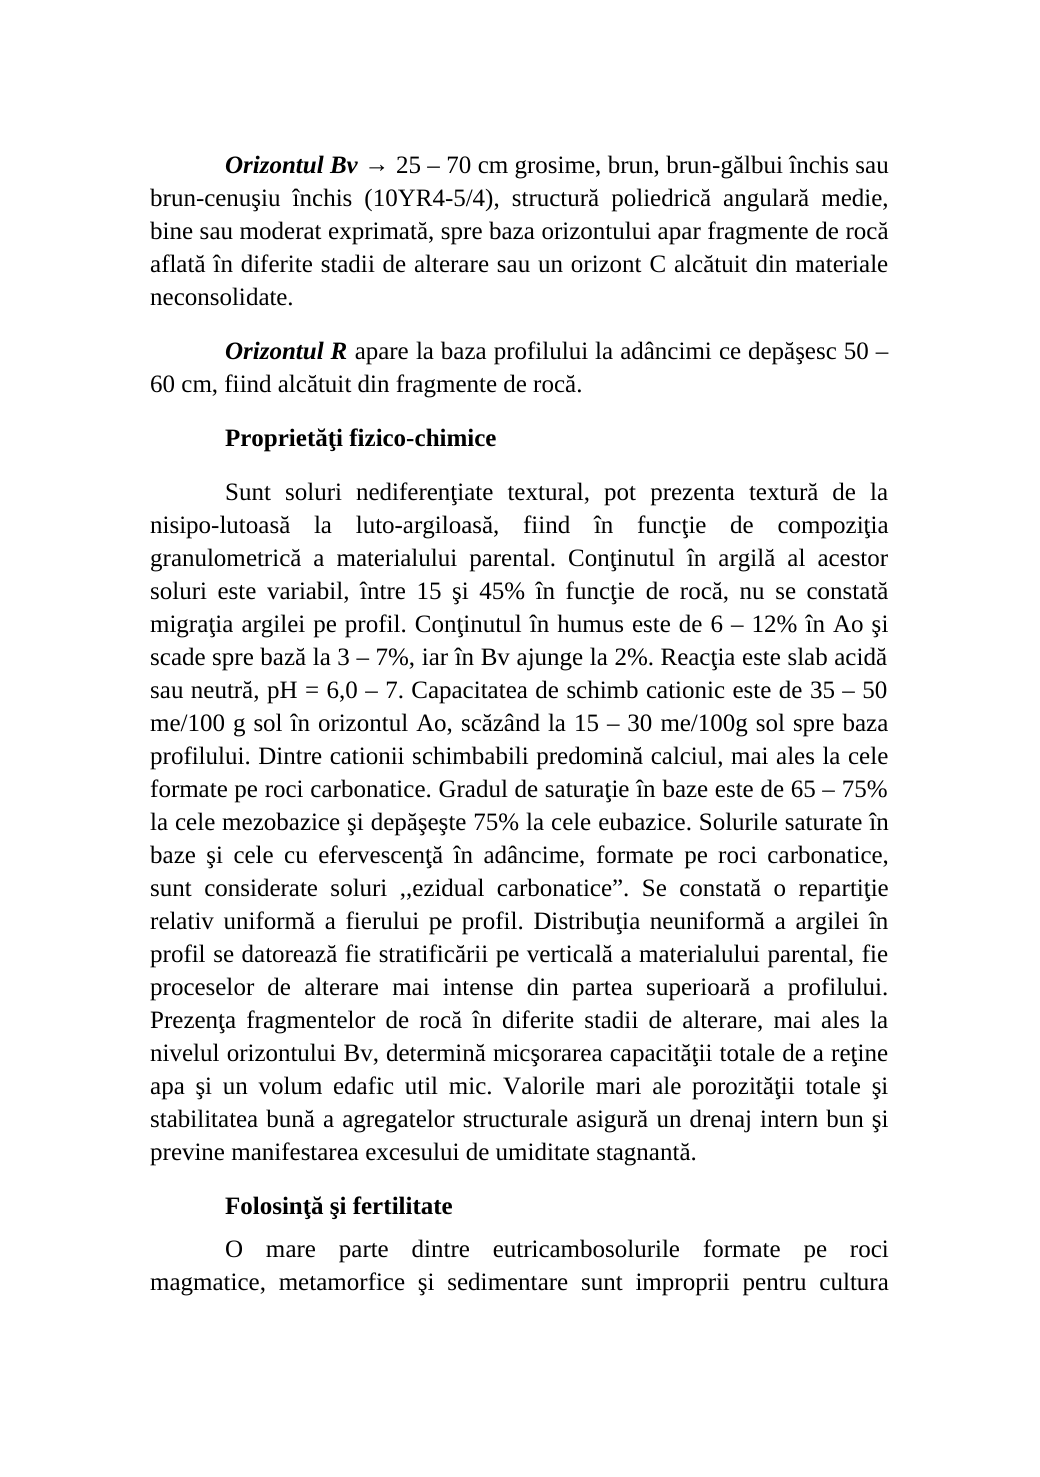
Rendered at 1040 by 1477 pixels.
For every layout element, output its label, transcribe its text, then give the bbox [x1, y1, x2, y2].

text Orizontul Bv 25 – 70 cm grosime, brun, brun-gălbui închis sau brun-cenuşiu închis (10YR4-5/4), structură poliedrică angulară medie, bine sau moderat exprimată, spre baza orizontului apar fragmente de rocă aflată în diferite stadii de alterare sau un orizont C alcătuit din materiale neconsolidate. [150, 150, 889, 311]
text Proprietăţi fizico-chimice [150, 423, 889, 452]
text Orizontul R apare la baza profilului la adâncimi ce depăşesc 50 – 60 cm, fiind alcătuit din fragmente de rocă. [150, 336, 889, 398]
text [150, 1234, 889, 1296]
text Folosinţă şi fertilitate [150, 1191, 889, 1220]
text Sunt soluri nediferenţiate textural, pot prezenta textură de la nisipo-lutoasă la luto-argiloasă, fiind în funcţie de compoziţia granulometrică a materialului parental. Conţinutul în argilă al acestor soluri este variabil, între 15 şi 45% în funcţie de rocă, nu se constată migraţia argilei pe profil. Conţinutul în humus este de 6 – 12% în Ao şi scade spre bază la 3 – 7%, iar în Bv ajunge la 2%. Reacţia este slab acidă sau neutră, pH = 6,0 – 7. Capacitatea de schimb cationic este de 35 – 50 me/100 g sol în orizontul Ao, scăzând la 15 – 30 me/100g sol spre baza profilului. Dintre cationii schimbabili predomină calciul, mai ales la cele formate pe roci carbonatice. Gradul de saturaţie în baze este de 65 – 75% la cele mezobazice şi depăşeşte 75% la cele eubazice. Solurile saturate în baze şi cele cu efervescenţă în adâncime, formate pe roci carbonatice, sunt considerate soluri ,,ezidual carbonatice”. Se constată o repartiţie relativ uniformă a fierului pe profil. Distribuţia neuniformă a argilei în profil se datorează fie stratificării pe verticală a materialului parental, fie proceselor de alterare mai intense din partea superioară a profilului. Prezenţa fragmentelor de rocă în diferite stadii de alterare, mai ales la nivelul orizontului Bv, determină micşorarea capacităţii totale de a reţine apa şi un volum edafic util mic. Valorile mari ale porozităţii totale şi stabilitatea bună a agregatelor structurale asigură un drenaj intern bun şi previne manifestarea excesului de umiditate stagnantă. [150, 477, 889, 1166]
